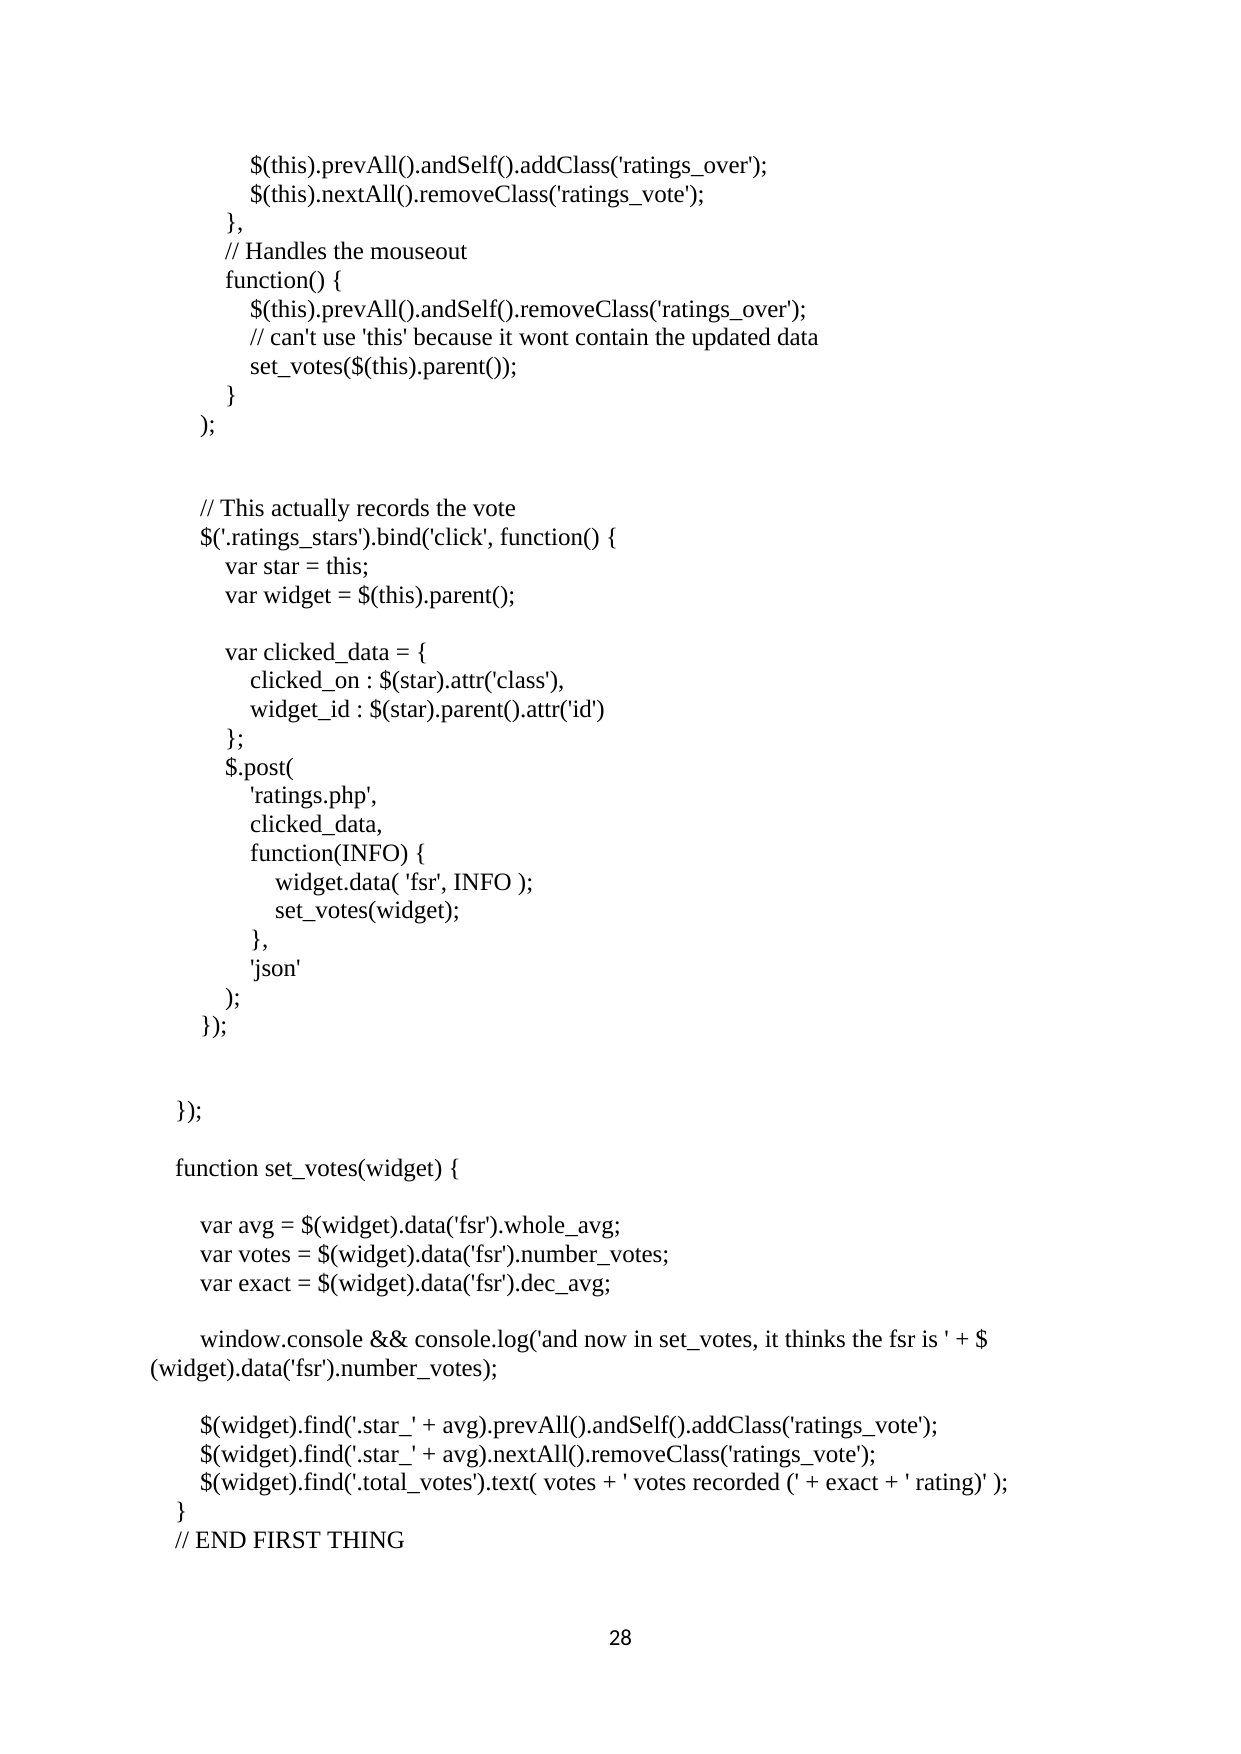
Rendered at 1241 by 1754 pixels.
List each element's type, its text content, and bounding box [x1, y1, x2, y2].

text // This actually records the vote [150, 493, 1090, 522]
text ); [150, 982, 1090, 1010]
text 'ratings.php', [150, 780, 1090, 809]
text set_votes(widget); [150, 895, 1090, 924]
text var votes = $(widget).data('fsr').number_votes; [150, 1239, 1090, 1268]
text $(widget).find('.total_votes').text( votes + ' votes recorded (' + exact + ' rating)' ); [150, 1467, 1090, 1496]
text }, [150, 924, 1090, 953]
text $(widget).find('.star_' + avg).prevAll().andSelf().addClass('ratings_vote'); [150, 1410, 1090, 1439]
text $.post( [150, 752, 1090, 780]
text } [150, 380, 1090, 409]
text }); [150, 1010, 1090, 1039]
text $(this).nextAll().removeClass('ratings_vote'); [150, 179, 1090, 207]
text }, [150, 207, 1090, 236]
text // END FIRST THING [150, 1525, 1090, 1554]
text function(INFO) { [150, 838, 1090, 867]
text function() { [150, 265, 1090, 294]
text var avg = $(widget).data('fsr').whole_avg; [150, 1210, 1090, 1239]
text clicked_data, [150, 809, 1090, 838]
text widget_id : $(star).parent().attr('id') [150, 694, 1090, 723]
text $(this).prevAll().andSelf().addClass('ratings_over'); [150, 150, 1090, 179]
text set_votes($(this).parent()); [150, 351, 1090, 380]
text } [150, 1496, 1090, 1525]
text function set_votes(widget) { [150, 1153, 1090, 1181]
text 'json' [150, 953, 1090, 982]
text $(widget).find('.star_' + avg).nextAll().removeClass('ratings_vote'); [150, 1439, 1090, 1467]
text ); [150, 409, 1090, 437]
text }; [150, 723, 1090, 752]
text }); [150, 1095, 1090, 1124]
text window.console && console.log('and now in set_votes, it thinks the fsr is ' + $(widget).data('fsr').number_votes); [150, 1324, 1090, 1382]
text var exact = $(widget).data('fsr').dec_avg; [150, 1268, 1090, 1296]
text clicked_on : $(star).attr('class'), [150, 665, 1090, 694]
text // Handles the mouseout [150, 236, 1090, 265]
text $(this).prevAll().andSelf().removeClass('ratings_over'); [150, 294, 1090, 322]
text var clicked_data = { [150, 637, 1090, 665]
text var star = this; [150, 551, 1090, 580]
text // can't use 'this' because it wont contain the updated data [150, 322, 1090, 351]
text var widget = $(this).parent(); [150, 580, 1090, 608]
text widget.data( 'fsr', INFO ); [150, 867, 1090, 895]
text $('.ratings_stars').bind('click', function() { [150, 522, 1090, 551]
